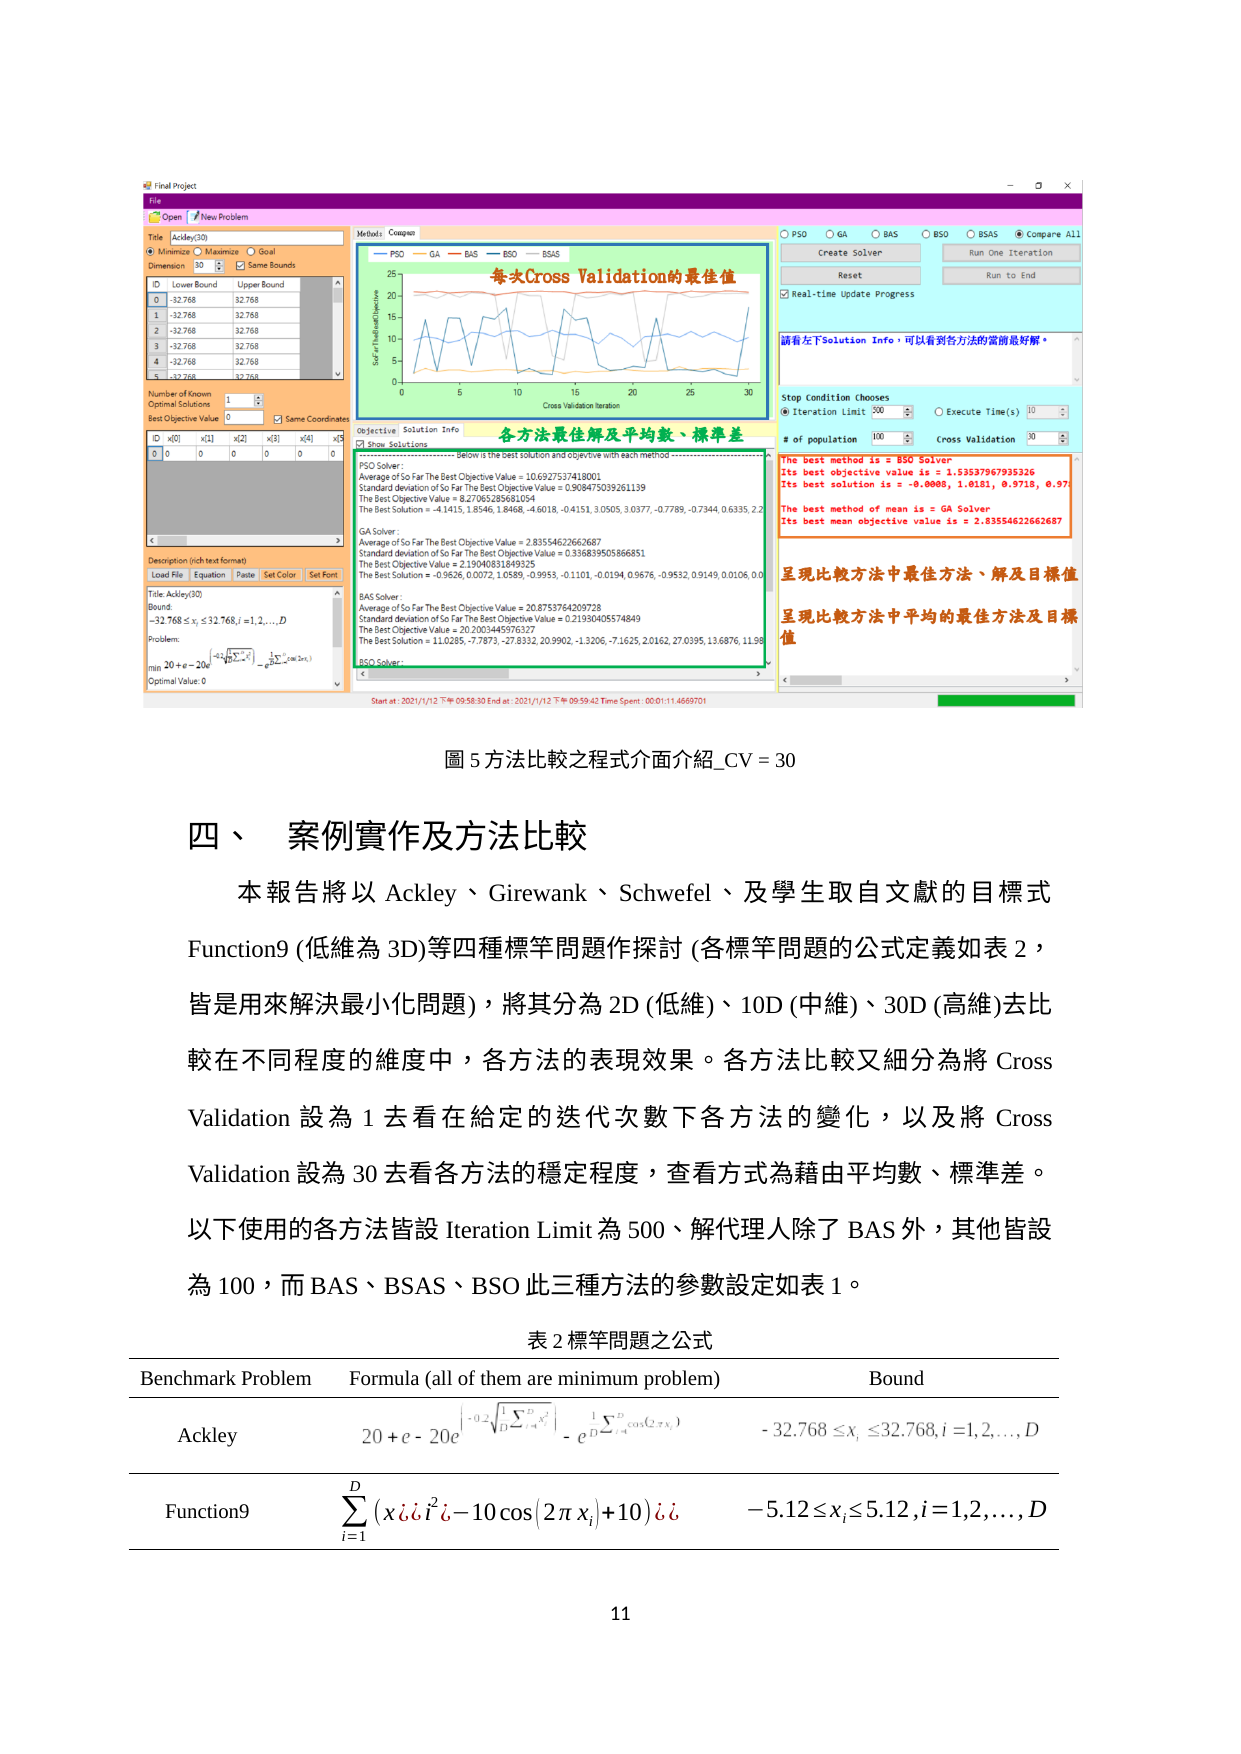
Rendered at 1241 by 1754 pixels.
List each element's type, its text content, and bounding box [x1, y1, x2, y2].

table_cell [734, 1398, 1059, 1473]
table_header Benchmark Problem [129, 1359, 335, 1397]
text 本報告將以Ackley、Girewank、Schwefel、及學生取自文獻的目標式Function9 (低維為3D)等四種標竿問題作探討 (各標竿問題的公式定義如表2，皆是用來解決最小化問題)，將其分為2D (低維)、10D (中維)、30D (高維)去比較在不同程度的維度中，各方法的表現效果。各方法比較又細分為將Cross Validation設為1去看在給定的迭代次數下各方法的變化，以及將Cross Validation設為30去看各方法的穩定程度，查看方式為藉由平均數、標準差。以下使用的各方法皆設Iteration Limit為500、解代理人除了BAS外，其他皆設為100，而BAS、BSAS、BSO此三種方法的參數設定如表1。 [187, 871, 1053, 1303]
table_cell [286, 1474, 734, 1549]
table_header Bound [734, 1359, 1059, 1397]
subtitle 案例實作及方法比較 [187, 796, 1053, 871]
subtitle 表2標竿問題之公式 [187, 1321, 1053, 1358]
table_cell [734, 1474, 1059, 1549]
subtitle 圖5 方法比較之程式介面介紹_CV = 30 [187, 740, 1053, 778]
table_header Formula (all of them are minimum problem) [335, 1359, 734, 1397]
table_cell Ackley [129, 1398, 286, 1473]
picture [143, 180, 1089, 708]
table_cell [286, 1398, 734, 1473]
table_cell Function9 [129, 1474, 286, 1549]
